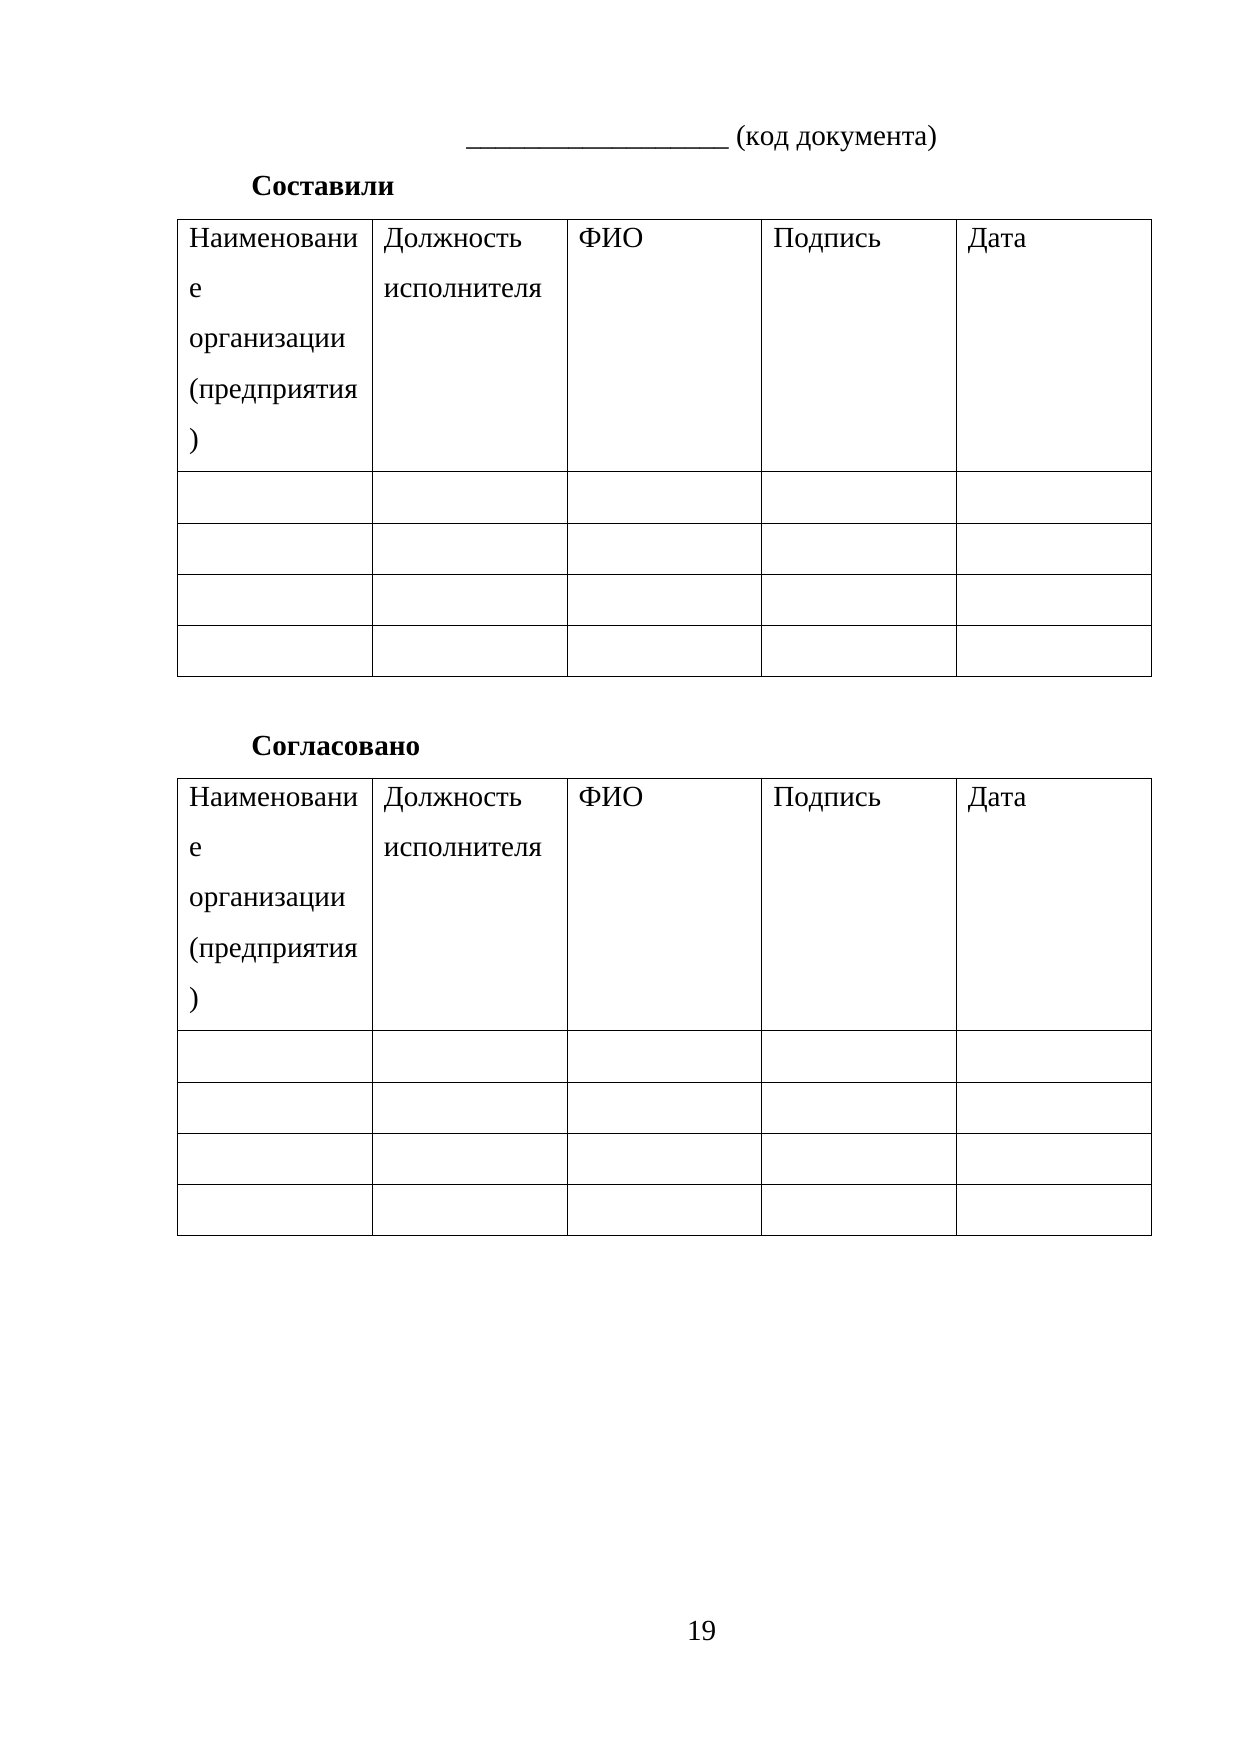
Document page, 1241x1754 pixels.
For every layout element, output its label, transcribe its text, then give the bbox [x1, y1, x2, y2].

table_cell [957, 1031, 1151, 1082]
text Согласовано [177, 728, 1152, 761]
table_header Наименование организации (предприятия) [178, 779, 372, 1030]
table_cell [373, 626, 567, 676]
table_cell [762, 1031, 956, 1082]
table_cell [762, 575, 956, 625]
table_header ФИО [568, 779, 761, 1030]
table_cell [957, 1185, 1151, 1235]
table_cell [762, 1134, 956, 1184]
table_cell [957, 575, 1151, 625]
table_cell [568, 1083, 761, 1133]
table_cell [178, 1031, 372, 1082]
table_cell [568, 1185, 761, 1235]
table_header Подпись [762, 220, 956, 471]
table_cell [373, 1185, 567, 1235]
table_cell [568, 1134, 761, 1184]
table_cell [568, 1031, 761, 1082]
table_header Подпись [762, 779, 956, 1030]
table_header Дата [957, 779, 1151, 1030]
table_cell [957, 524, 1151, 574]
table_header ФИО [568, 220, 761, 471]
text Составили [177, 168, 1152, 202]
table_cell [373, 1031, 567, 1082]
table_cell [178, 1185, 372, 1235]
table_cell [957, 472, 1151, 522]
table_cell [762, 1185, 956, 1235]
table_cell [957, 1134, 1151, 1184]
table_header Наименование организации (предприятия) [178, 220, 372, 471]
table_cell [178, 1134, 372, 1184]
table_cell [762, 626, 956, 676]
table_cell [178, 524, 372, 574]
table_cell [373, 472, 567, 522]
table_cell [762, 1083, 956, 1133]
table_cell [957, 626, 1151, 676]
table_header Должность исполнителя [373, 220, 567, 471]
table_header Должность исполнителя [373, 779, 567, 1030]
table_cell [373, 1134, 567, 1184]
table_cell [957, 1083, 1151, 1133]
table_cell [568, 472, 761, 522]
table_cell [373, 524, 567, 574]
table_cell [568, 575, 761, 625]
table_cell [178, 472, 372, 522]
table_cell [568, 524, 761, 574]
table_cell [762, 472, 956, 522]
table_cell [178, 1083, 372, 1133]
table_cell [373, 575, 567, 625]
table_cell [373, 1083, 567, 1133]
table_cell [178, 626, 372, 676]
table_cell [762, 524, 956, 574]
table_header Дата [957, 220, 1151, 471]
table_cell [178, 575, 372, 625]
table_cell [568, 626, 761, 676]
text __________________ (код документа) [177, 118, 1152, 152]
